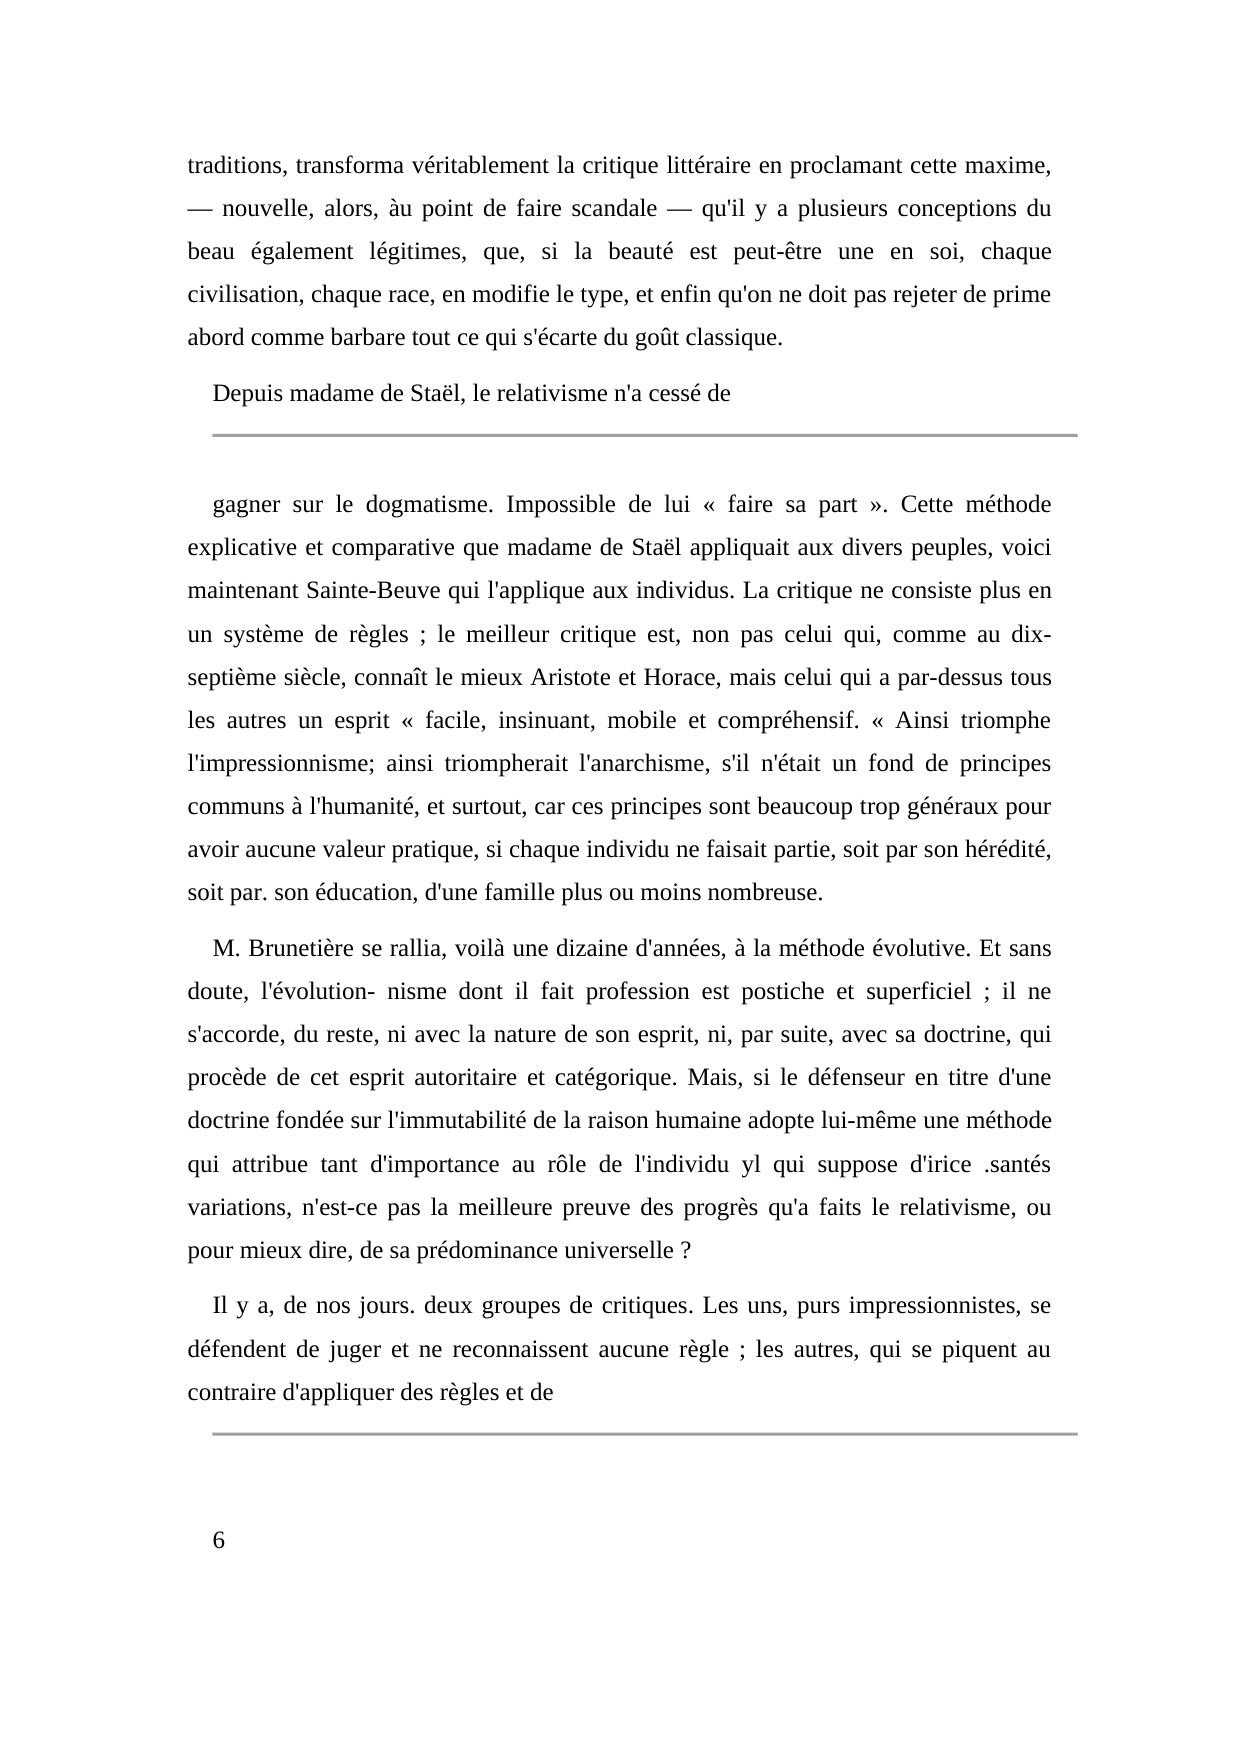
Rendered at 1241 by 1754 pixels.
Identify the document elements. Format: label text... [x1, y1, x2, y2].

text M. Brunetière se rallia, voilà une dizaine d'années, à la méthode évolutive. Et sans doute, l'évolution- nisme dont il fait profession est postiche et superficiel ; il ne s'accorde, du reste, ni avec la nature de son esprit, ni, par suite, avec sa doctrine, qui procède de cet esprit autoritaire et catégorique. Mais, si le défenseur en titre d'une doctrine fondée sur l'immutabilité de la raison humaine adopte lui-même une méthode qui attribue tant d'importance au rôle de l'individu yl qui suppose d'irice .santés variations, n'est-ce pas la meilleure preuve des progrès qu'a faits le relativisme, ou pour mieux dire, de sa prédominance universelle ? [187, 933, 1053, 1264]
text gagner sur le dogmatisme. Impossible de lui « faire sa part ». Cette méthode explicative et comparative que madame de Staël appliquait aux divers peuples, voici maintenant Sainte-Beuve qui l'applique aux individus. La critique ne consiste plus en un système de règles ; le meilleur critique est, non pas celui qui, comme au dix-septième siècle, connaît le mieux Aristote et Horace, mais celui qui a par-dessus tous les autres un esprit « facile, insinuant, mobile et compréhensif. « Ainsi triomphe l'impressionnisme; ainsi triompherait l'anarchisme, s'il n'était un fond de principes communs à l'humanité, et surtout, car ces principes sont beaucoup trop généraux pour avoir aucune valeur pratique, si chaque individu ne faisait partie, soit par son hérédité, soit par. son éducation, d'une famille plus ou moins nombreuse. [187, 489, 1053, 906]
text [187, 150, 1053, 351]
text Il y a, de nos jours. deux groupes de critiques. Les uns, purs impressionnistes, se défendent de juger et ne reconnaissent aucune règle ; les autres, qui se piquent au contraire d'appliquer des règles et de [187, 1291, 1053, 1406]
text Depuis madame de Staël, le relativisme n'a cessé de [187, 378, 1053, 407]
